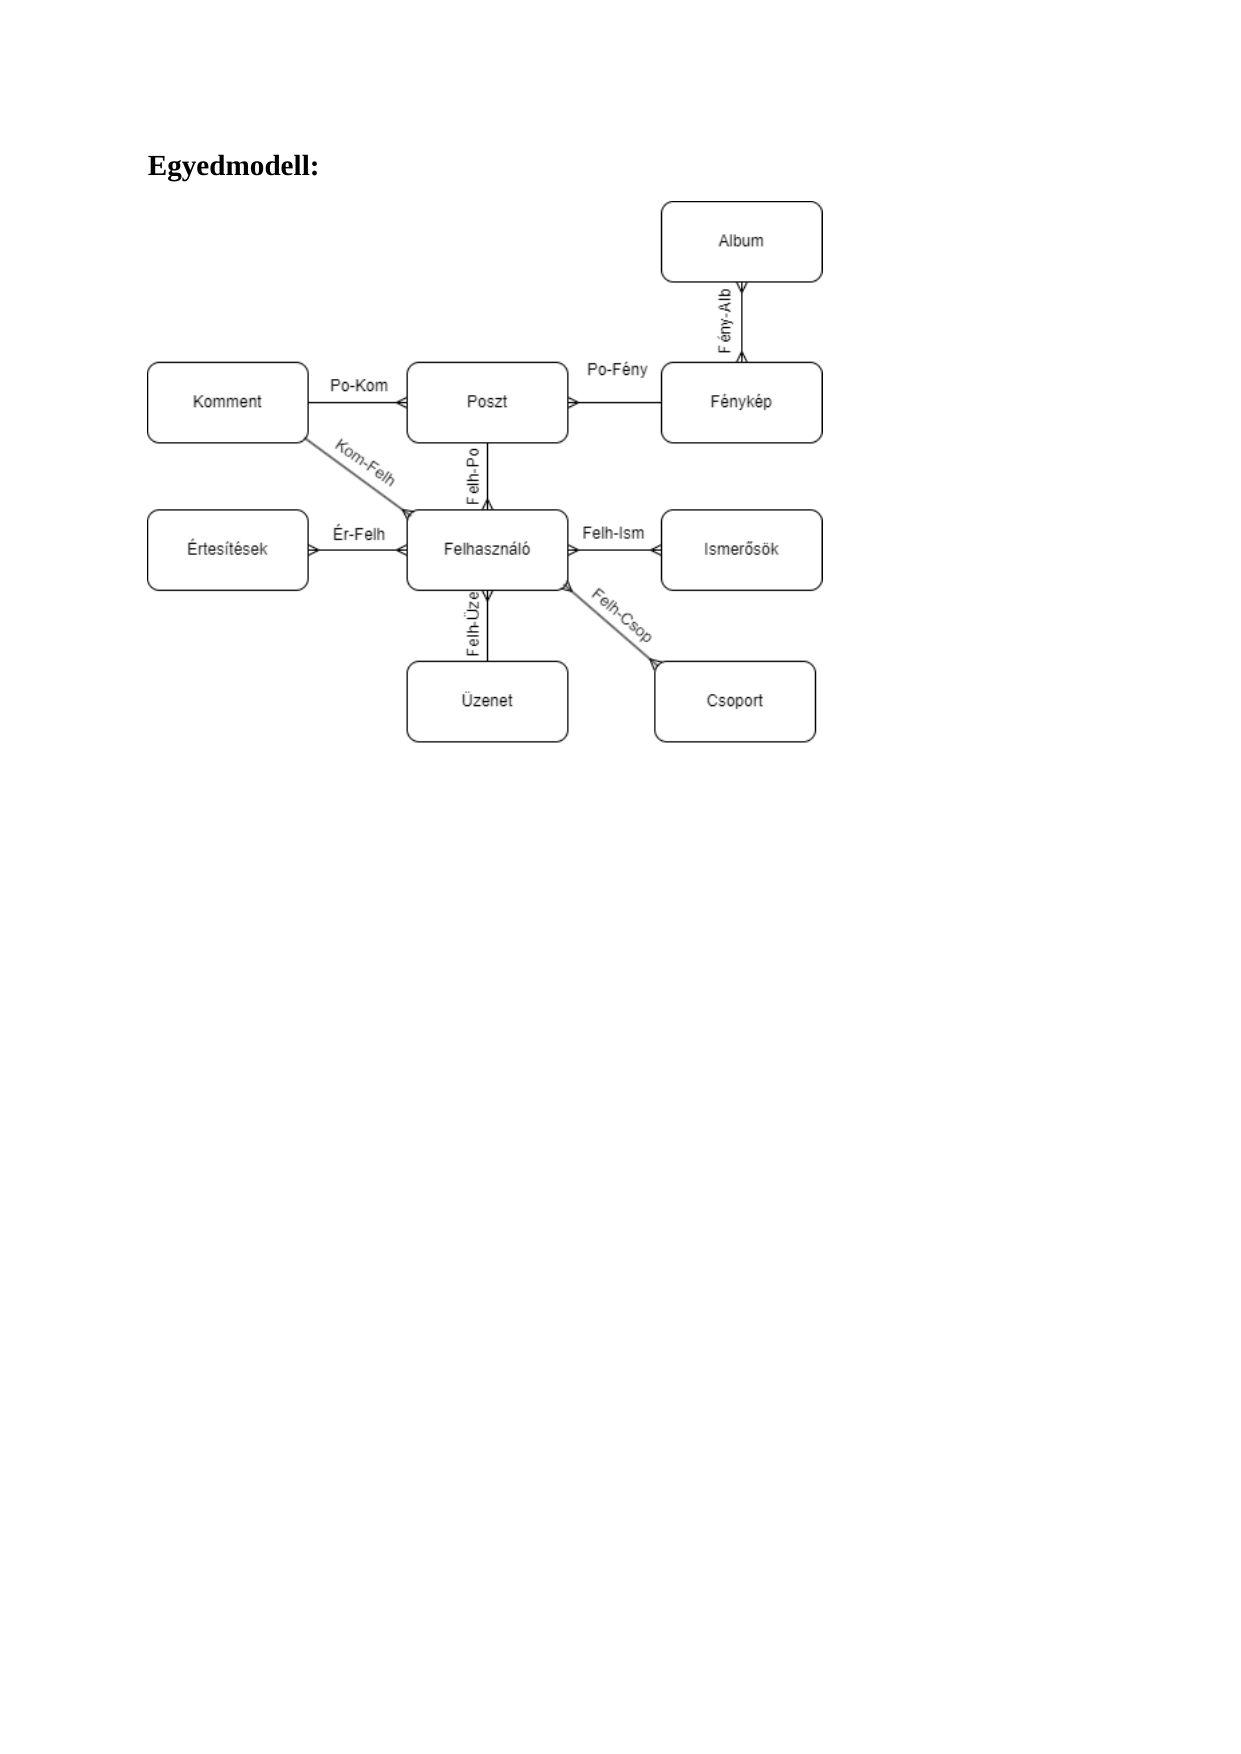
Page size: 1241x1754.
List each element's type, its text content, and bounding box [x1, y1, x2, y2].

picture [147, 201, 823, 744]
text Egyedmodell: [148, 148, 1093, 181]
